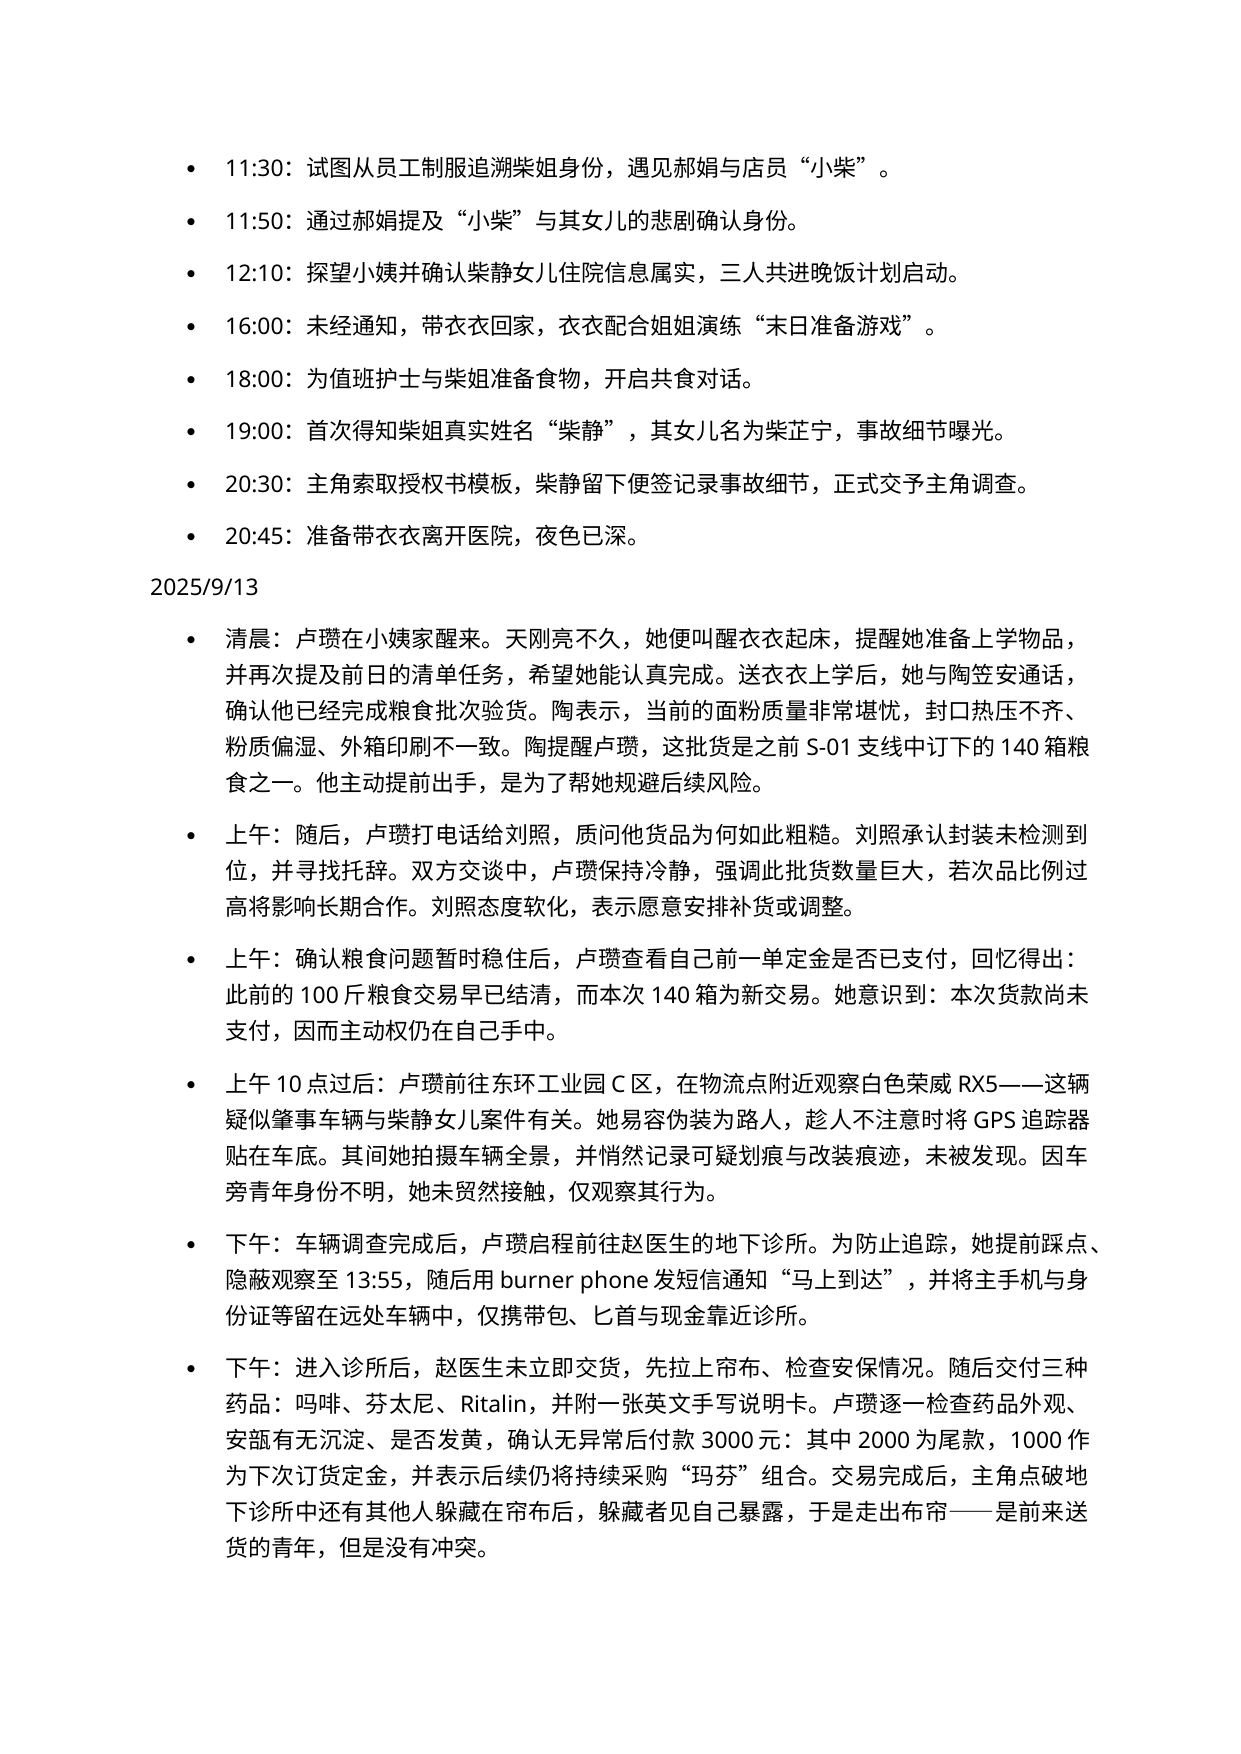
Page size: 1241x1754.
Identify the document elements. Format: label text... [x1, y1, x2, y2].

list 09:30：监听设备录音未捕捉关键内容，主角感觉异常平静。 [187, 203, 1090, 236]
list 上午：确认粮食问题暂时稳住后，卢瓒查看自己前一单定金是否已支付，回忆得出：此前的100斤粮食交易早已结清，而本次140箱为新交易。她意识到：本次货款尚未支付，因而主动权仍在自己手中。 [187, 1257, 1090, 1362]
list 10:40：调侃风格互动，陶保持冷静回应，持续处于深防御观察期。 [187, 360, 1090, 394]
text 2025/9/13 [150, 886, 1090, 918]
list 18:00：为值班护士与柴姐准备食物，开启共食对话。 [187, 676, 1090, 709]
list 上午10点过后：卢瓒前往东环工业园C区，在物流点附近观察白色荣威RX5——这辆疑似肇事车辆与柴静女儿案件有关。她易容伪装为路人，趁人不注意时将GPS追踪器贴在车底。其间她拍摄车辆全景，并悄然记录可疑划痕与改装痕迹，未被发现。因车旁青年身份不明，她未贸然接触，仅观察其行为。 [187, 1381, 1090, 1522]
list 11:50：通过郝娟提及“小柴”与其女儿的悲剧确认身份。 [187, 518, 1090, 552]
list 20:45：准备带衣衣离开医院，夜色已深。 [187, 834, 1090, 867]
list 16:00：未经通知，带衣衣回家，衣衣配合姐姐演练“末日准备游戏”。 [187, 623, 1090, 657]
list 09:10：与刘照商定，采购粮食140箱。 [187, 150, 1090, 183]
list 20:30：主角索取授权书模板，柴静留下便签记录事故细节，正式交予主角调查。 [187, 781, 1090, 814]
list 19:00：首次得知柴姐真实姓名“柴静”，其女儿名为柴芷宁，事故细节曝光。 [187, 729, 1090, 762]
list 清晨：卢瓒在小姨家醒来。天刚亮不久，她便叫醒衣衣起床，提醒她准备上学物品，并再次提及前日的清单任务，希望她能认真完成。送衣衣上学后，她与陶笠安通话，确认他已经完成粮食批次验货。陶表示，当前的面粉质量非常堪忧，封口热压不齐、粉质偏湿、外箱印刷不一致。陶提醒卢瓒，这批货是之前S-01支线中订下的140箱粮食之一。他主动提前出手，是为了帮她规避后续风险。 [187, 937, 1090, 1113]
list 09:50：确认赤能能源股票代码为HK83系列，预计9/15开盘某时达到7元高点。 [187, 255, 1090, 288]
list 10:10：敲打崔亮消极状态，要求其在云南房产支线主动反馈。 [187, 308, 1090, 341]
list 上午：随后，卢瓒打电话给刘照，质问他货品为何如此粗糙。刘照承认封装未检测到位，并寻找托辞。双方交谈中，卢瓒保持冷静，强调此批货数量巨大，若次品比例过高将影响长期合作。刘照态度软化，表示愿意安排补货或调整。 [187, 1133, 1090, 1238]
list 12:10：探望小姨并确认柴静女儿住院信息属实，三人共进晚饭计划启动。 [187, 571, 1090, 604]
list 11:10：因对柴油问题焦虑，触发剧烈头痛，并模糊想起“柴姐”形象。 [187, 413, 1090, 446]
list 11:30：试图从员工制服追溯柴姐身份，遇见郝娟与店员“小柴”。 [187, 466, 1090, 499]
